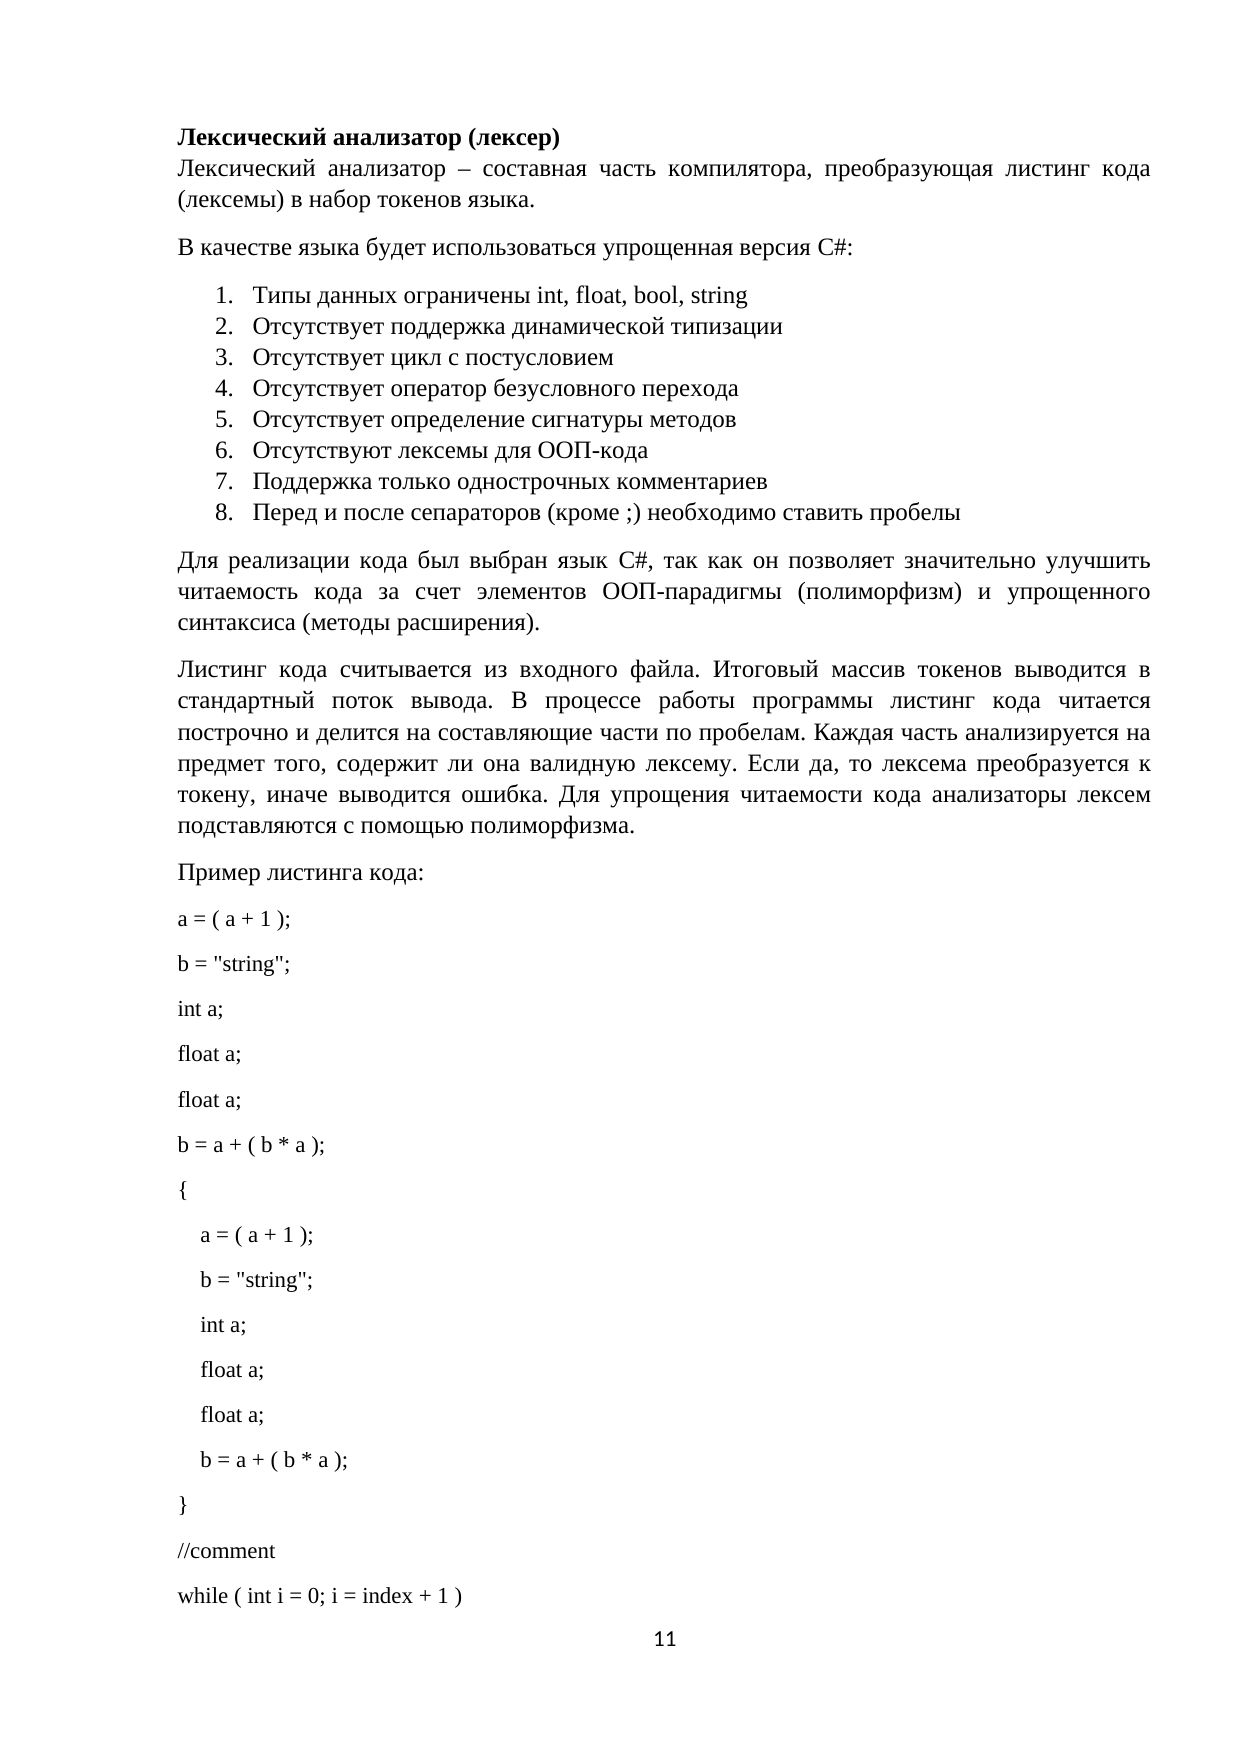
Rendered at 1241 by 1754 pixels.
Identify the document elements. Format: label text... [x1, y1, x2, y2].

text int a; [177, 1311, 1152, 1337]
text a = ( a + 1 ); [177, 905, 1152, 932]
text a = ( a + 1 ); [177, 1221, 1152, 1247]
list Типы данных ограничены int, float, bool, string [215, 280, 1152, 308]
text float a; [177, 1401, 1152, 1428]
text float a; [177, 1041, 1152, 1067]
text b = "string"; [177, 950, 1152, 977]
text { [177, 1176, 1152, 1202]
list Отсутствует оператор безусловного перехода [215, 373, 1152, 402]
list Отсутствует цикл с постусловием [215, 342, 1152, 371]
list Отсутствуют лексемы для ООП-кода [215, 435, 1152, 464]
text В качестве языка будет использоваться упрощенная версия C#: [177, 232, 1152, 261]
list Отсутствует поддержка динамической типизации [215, 311, 1152, 339]
text Для реализации кода был выбран язык C#, так как он позволяет значительно улучшить читаемость кода за счет элементов ООП-парадигмы (полиморфизм) и упрощенного синтаксиса (методы расширения). [177, 545, 1152, 636]
subtitle Лексический анализатор (лексер) [177, 122, 1152, 151]
text Листинг кода считывается из входного файла. Итоговый массив токенов выводится в стандартный поток вывода. В процессе работы программы листинг кода читается построчно и делится на составляющие части по пробелам. Каждая часть анализируется на предмет того, содержит ли она валидную лексему. Если да, то лексема преобразуется к токену, иначе выводится ошибка. Для упрощения читаемости кода анализаторы лексем подставляются с помощью полиморфизма. [177, 654, 1152, 838]
text float a; [177, 1086, 1152, 1112]
list Перед и после сепараторов (кроме ;) необходимо ставить пробелы [215, 497, 1152, 526]
text //comment [177, 1537, 1152, 1563]
text Лексический анализатор – составная часть компилятора, преобразующая листинг кода (лексемы) в набор токенов языка. [177, 153, 1152, 213]
text Пример листинга кода: [177, 857, 1152, 886]
text float a; [177, 1356, 1152, 1383]
text b = a + ( b * a ); [177, 1131, 1152, 1157]
text while ( int i = 0; i = index + 1 ) [177, 1582, 1152, 1608]
text int a; [177, 995, 1152, 1022]
list Поддержка только однострочных комментариев [215, 466, 1152, 495]
text b = a + ( b * a ); [177, 1446, 1152, 1473]
text b = "string"; [177, 1266, 1152, 1292]
text } [177, 1492, 1152, 1518]
list Отсутствует определение сигнатуры методов [215, 404, 1152, 433]
